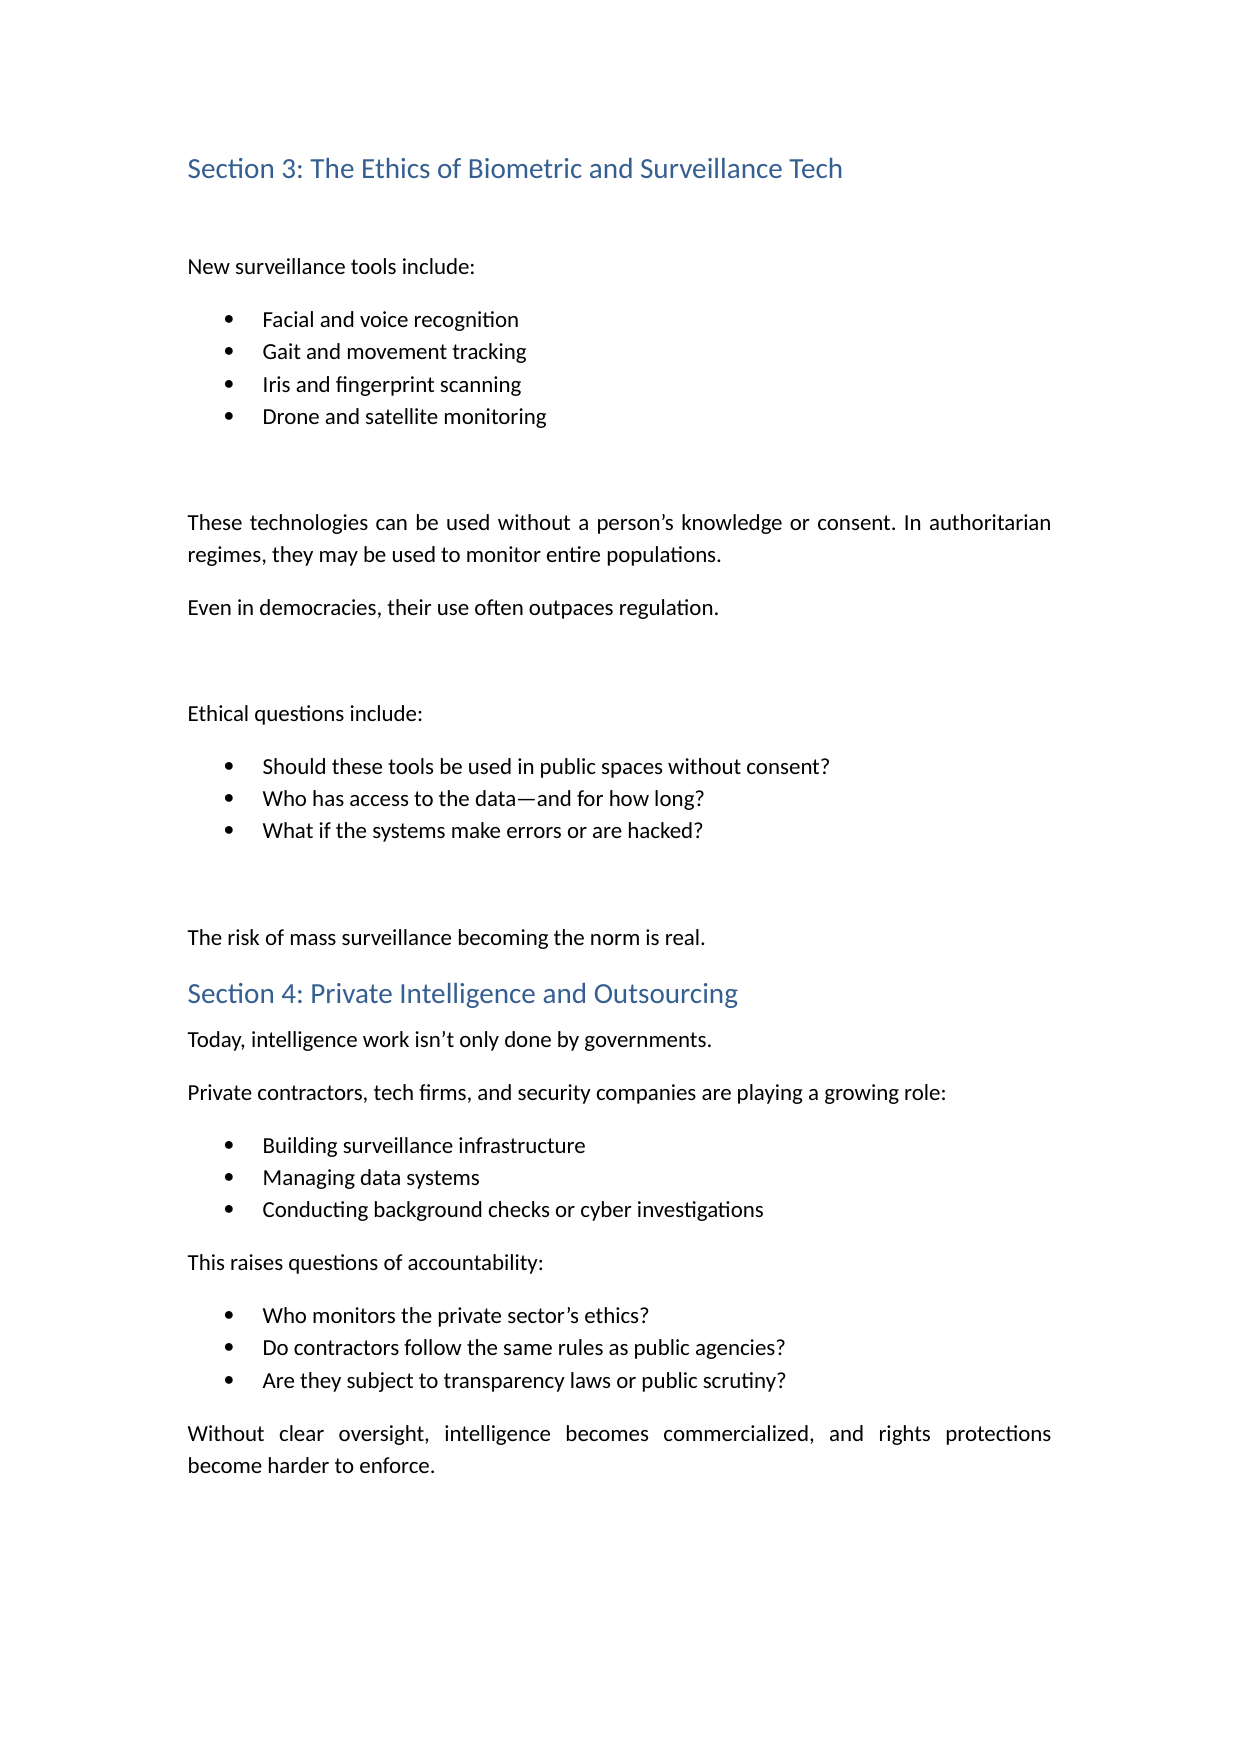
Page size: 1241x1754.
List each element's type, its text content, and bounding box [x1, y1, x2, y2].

text The risk of mass surveillance becoming the norm is real. [187, 923, 1053, 951]
text This raises questions of accountability: [187, 1248, 1053, 1276]
list Who monitors the private sector’s ethics? [225, 1301, 1053, 1329]
text These technologies can be used without a person’s knowledge or consent. In authoritarian regimes, they may be used to monitor entire populations. [187, 508, 1053, 568]
list Should these tools be used in public spaces without consent? [225, 752, 1053, 780]
subtitle Section 4: Private Intelligence and Outsourcing [187, 976, 1053, 1011]
list Who has access to the data—and for how long? [225, 784, 1053, 812]
list Conducting background checks or cyber investigations [225, 1195, 1053, 1223]
list Facial and voice recognition [225, 305, 1053, 333]
list Gait and movement tracking [225, 337, 1053, 366]
list Drone and satellite monitoring [225, 402, 1053, 430]
text Ethical questions include: [187, 699, 1053, 727]
list Are they subject to transparency laws or public scrutiny? [225, 1366, 1053, 1394]
text Today, intelligence work isn’t only done by governments. [187, 1025, 1053, 1053]
text Without clear oversight, intelligence becomes commercialized, and rights protections become harder to enforce. [187, 1419, 1053, 1479]
subtitle Section 3: The Ethics of Biometric and Surveillance Tech [187, 150, 1053, 186]
list Iris and fingerprint scanning [225, 370, 1053, 398]
list Managing data systems [225, 1163, 1053, 1191]
list Building surveillance infrastructure [225, 1131, 1053, 1159]
list What if the systems make errors or are hacked? [225, 817, 1053, 844]
text Private contractors, tech firms, and security companies are playing a growing role: [187, 1078, 1053, 1106]
text Even in democracies, their use often outpaces regulation. [187, 593, 1053, 621]
list Do contractors follow the same rules as public agencies? [225, 1333, 1053, 1362]
text New surveillance tools include: [187, 252, 1053, 280]
